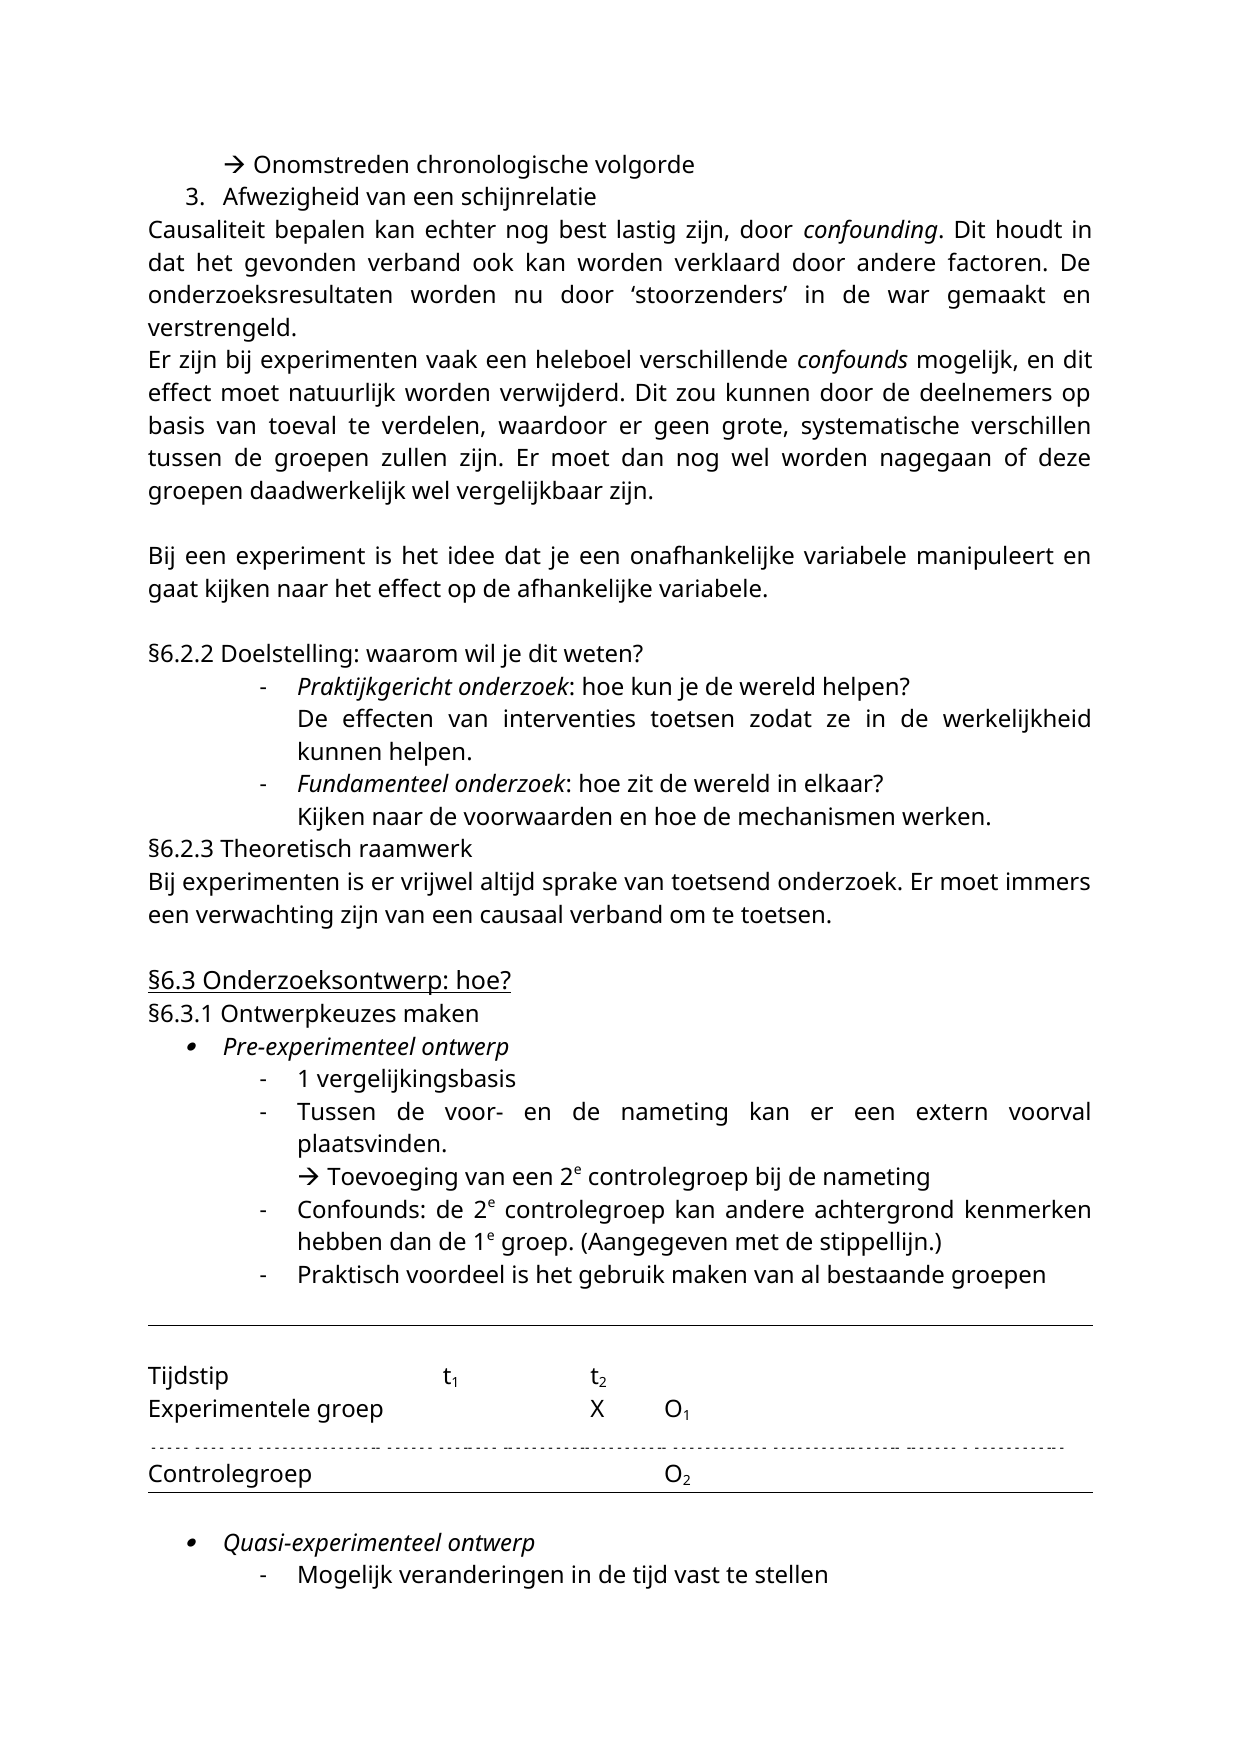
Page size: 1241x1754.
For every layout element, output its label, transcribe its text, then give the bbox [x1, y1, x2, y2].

list Afwezigheid van een schijnrelatie [185, 180, 1093, 213]
text Controlegroep O2 [148, 1457, 1093, 1492]
text Bij een experiment is het idee dat je een onafhankelijke variabele manipuleert en gaat kijken naar het effect op de afhankelijke variabele. [148, 539, 1093, 604]
list Praktijkgericht onderzoek: hoe kun je de wereld helpen? [259, 669, 1093, 702]
text §6.3 Onderzoeksontwerp: hoe? [148, 963, 1093, 997]
text Causaliteit bepalen kan echter nog best lastig zijn, door confounding. Dit houdt in dat het gevonden verband ook kan worden verklaard door andere factoren. De onderzoeksresultaten worden nu door ‘stoorzenders’ in de war gemaakt en verstrengeld. [148, 213, 1093, 343]
list Confounds: de 2e controlegroep kan andere achtergrond kenmerken hebben dan de 1e groep. (Aangegeven met de stippellijn.) [259, 1192, 1093, 1258]
list Pre-experimenteel ontwerp [185, 1029, 1093, 1062]
text Tijdstip t1 t2 [148, 1359, 1093, 1392]
text - - - - - - - - - - - - - - - - - - - - - - - - - - -- - - - - - - - - - -- - - - -- - - - - - - - - -- - - - - - - - - -- - - - - - - - - - - - - - - - - - - - - - -- - - - - -- -- - - - - - - - - - - - - - - - -- - [148, 1424, 1093, 1457]
text Er zijn bij experimenten vaak een heleboel verschillende confounds mogelijk, en dit effect moet natuurlijk worden verwijderd. Dit zou kunnen door de deelnemers op basis van toeval te verdelen, waardoor er geen grote, systematische verschillen tussen de groepen zullen zijn. Er moet dan nog wel worden nagegaan of deze groepen daadwerkelijk wel vergelijkbaar zijn. [148, 343, 1093, 506]
text Experimentele groep X O1 [148, 1392, 1093, 1424]
list Praktisch voordeel is het gebruik maken van al bestaande groepen [259, 1258, 1093, 1290]
list 1 vergelijkingsbasis [259, 1062, 1093, 1094]
list Quasi-experimenteel ontwerp [185, 1526, 1093, 1558]
text Onomstreden chronologische volgorde [223, 148, 1093, 180]
text Bij experimenten is er vrijwel altijd sprake van toetsend onderzoek. Er moet immers een verwachting zijn van een causaal verband om te toetsen. [148, 865, 1093, 930]
list Tussen de voor- en de nameting kan er een extern voorval plaatsvinden. [259, 1094, 1093, 1160]
list Fundamenteel onderzoek: hoe zit de wereld in elkaar? [259, 767, 1093, 800]
list Mogelijk veranderingen in de tijd vast te stellen [259, 1558, 1093, 1591]
text §6.3.1 Ontwerpkeuzes maken [148, 997, 1093, 1029]
text §6.2.2 Doelstelling: waarom wil je dit weten? [148, 637, 1093, 669]
text Toevoeging van een 2e controlegroep bij de nameting [297, 1160, 1093, 1192]
text Kijken naar de voorwaarden en hoe de mechanismen werken. [297, 800, 1093, 832]
text §6.2.3 Theoretisch raamwerk [148, 832, 1093, 865]
text De effecten van interventies toetsen zodat ze in de werkelijkheid kunnen helpen. [297, 702, 1093, 767]
